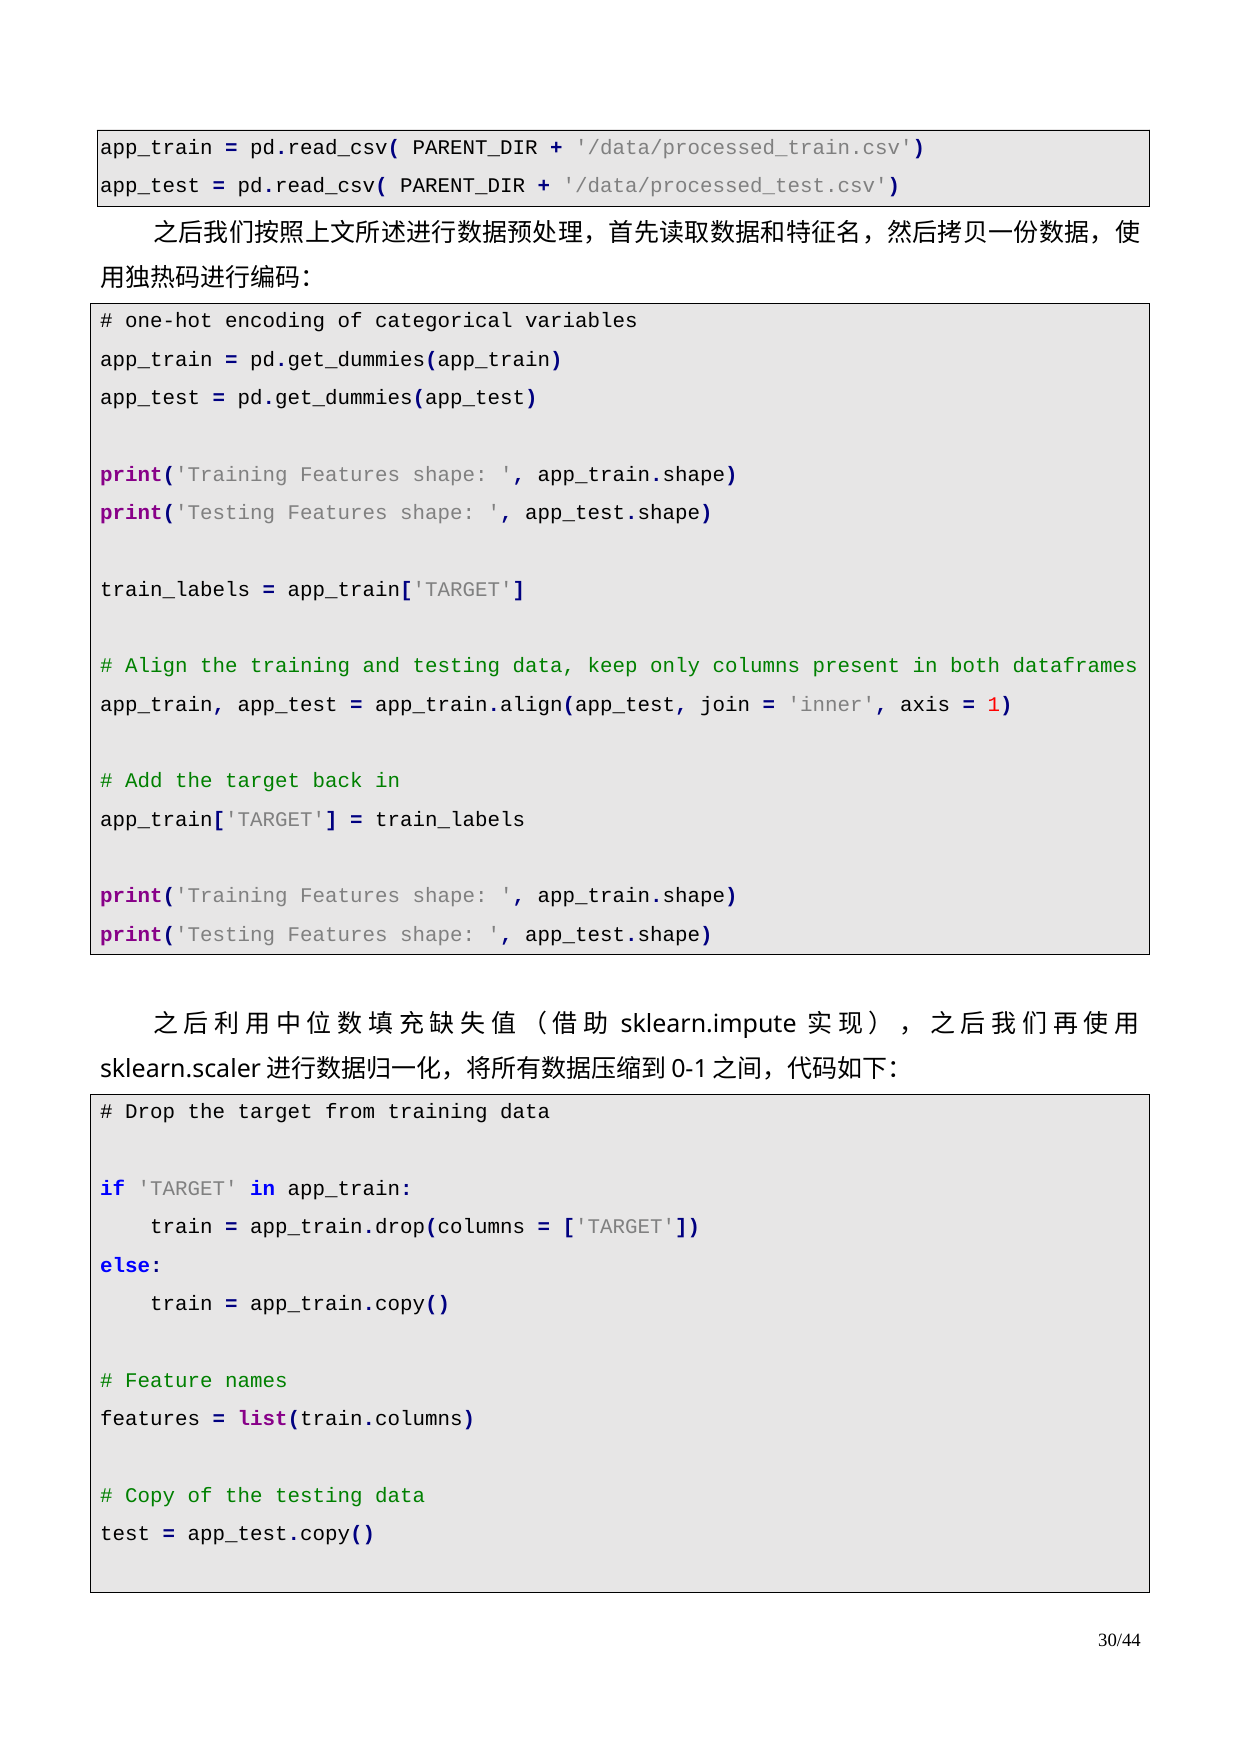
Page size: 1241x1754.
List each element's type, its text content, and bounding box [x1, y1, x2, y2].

text print('Training Features shape: ', app_train.shape) [91, 456, 1149, 492]
text train = app_train.drop(columns = ['TARGET']) [91, 1209, 1149, 1245]
text train = app_train.copy() [91, 1286, 1149, 1321]
text # Align the training and testing data, keep only columns present in both dataframes [91, 648, 1149, 684]
text # Copy of the testing data [91, 1477, 1149, 1513]
text app_train['TARGET'] = train_labels [91, 801, 1149, 837]
text print('Training Features shape: ', app_train.shape) [91, 878, 1149, 914]
text 之后我们按照上文所述进行数据预处理，首先读取数据和特征名，然后拷贝一份数据，使用独热码进行编码： [100, 212, 1140, 294]
text if 'TARGET' in app_train: [91, 1171, 1149, 1206]
text train_labels = app_train['TARGET'] [91, 571, 1149, 607]
text app_train, app_test = app_train.align(app_test, join = 'inner', axis = 1) [91, 686, 1149, 722]
text # Drop the target from training data [91, 1095, 1149, 1130]
text print('Testing Features shape: ', app_test.shape) [91, 916, 1149, 954]
text # Add the target back in [91, 763, 1149, 799]
text app_train = pd.read_csv( PARENT_DIR + '/data/processed_train.csv') [98, 131, 1149, 165]
text features = list(train.columns) [91, 1401, 1149, 1436]
text test = app_test.copy() [91, 1516, 1149, 1551]
text app_train = pd.get_dummies(app_train) [91, 341, 1149, 377]
text # Feature names [91, 1362, 1149, 1398]
text app_test = pd.get_dummies(app_test) [91, 380, 1149, 415]
text # one-hot encoding of categorical variables [91, 304, 1149, 339]
text else: [91, 1247, 1149, 1283]
text print('Testing Features shape: ', app_test.shape) [91, 495, 1149, 530]
text 之后利用中位数填充缺失值（借助sklearn.impute实现），之后我们再使用sklearn.scaler进行数据归一化，将所有数据压缩到0-1之间，代码如下： [100, 1003, 1140, 1085]
text app_test = pd.read_csv( PARENT_DIR + '/data/processed_test.csv') [98, 168, 1149, 206]
